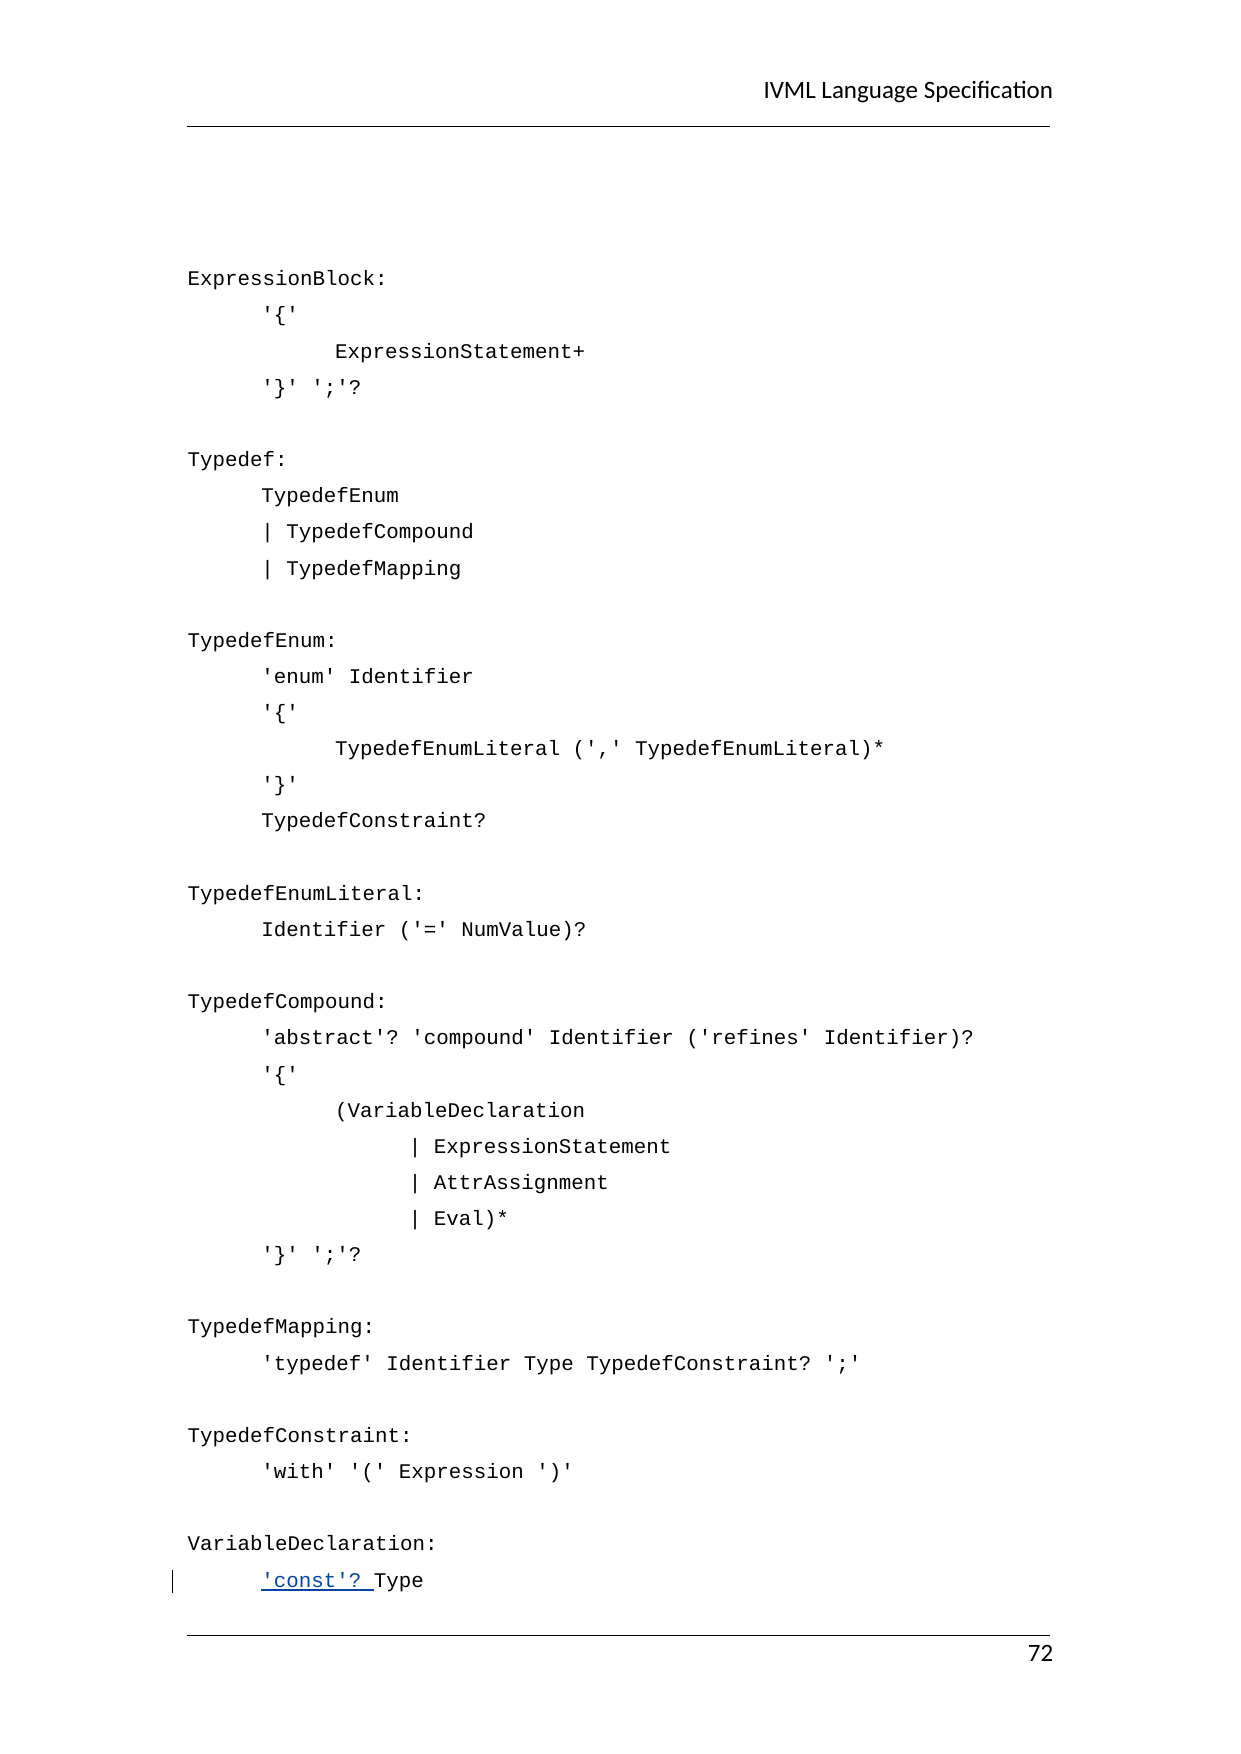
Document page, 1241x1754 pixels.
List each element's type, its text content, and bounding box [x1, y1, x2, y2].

text ExpressionStatement+ [187, 341, 1053, 364]
text ExpressionBlock: [187, 268, 1053, 292]
text 'typedef' Identifier Type TypedefConstraint? ';' [187, 1353, 1053, 1376]
text '{' [187, 702, 1053, 726]
text VariableDeclaration: [187, 1533, 1053, 1557]
text '}' ';'? [187, 1244, 1053, 1268]
text Type [187, 1569, 1053, 1593]
text | TypedefMapping [187, 557, 1053, 581]
text (VariableDeclaration [261, 1100, 1053, 1123]
text TypedefMapping: [187, 1317, 1053, 1340]
text 'enum' Identifier [187, 666, 1053, 689]
text '}' ';'? [187, 377, 1053, 400]
text | AttrAssignment [335, 1172, 1053, 1196]
text | Eval)* [335, 1208, 1053, 1232]
text Typedef: [187, 449, 1053, 473]
text '{' [187, 304, 1053, 328]
text TypedefCompound: [187, 991, 1053, 1015]
text TypedefEnum [187, 485, 1053, 509]
text 'abstract'? 'compound' Identifier ('refines' Identifier)? [187, 1027, 1053, 1051]
text TypedefEnumLiteral (',' TypedefEnumLiteral)* [261, 738, 1053, 762]
text '}' [187, 774, 1053, 798]
text TypedefConstraint: [187, 1425, 1053, 1449]
text 'with' '(' Expression ')' [187, 1461, 1053, 1485]
text '{' [187, 1063, 1053, 1087]
text TypedefConstraint? [187, 811, 1053, 834]
text | ExpressionStatement [335, 1136, 1053, 1159]
text TypedefEnum: [187, 630, 1053, 653]
text | TypedefCompound [187, 521, 1053, 545]
text Identifier ('=' NumValue)? [187, 919, 1053, 943]
text TypedefEnumLiteral: [187, 883, 1053, 906]
